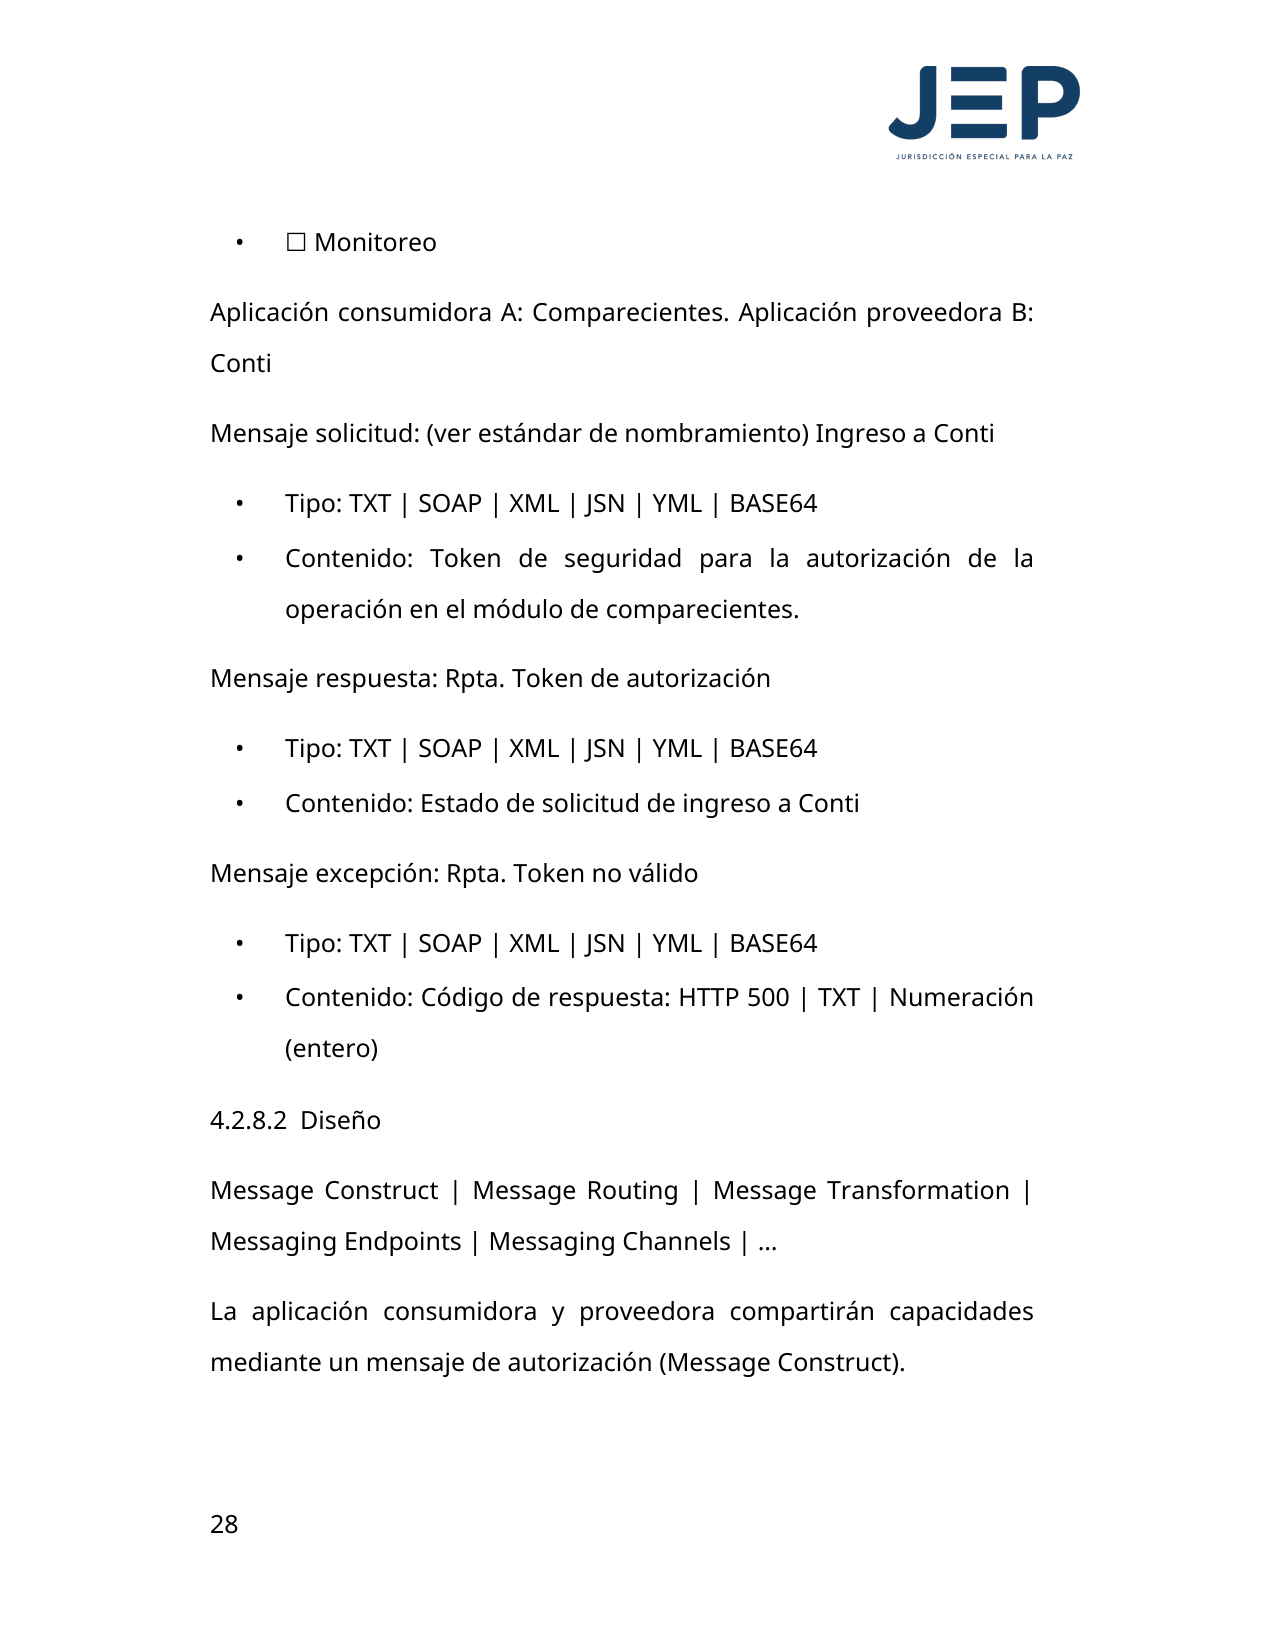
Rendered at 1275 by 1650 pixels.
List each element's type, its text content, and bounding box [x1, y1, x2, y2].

list Contenido: Código de respuesta: HTTP 500 | TXT | Numeración (entero) [235, 980, 1035, 1065]
list Contenido: Token de seguridad para la autorización de la operación en el módulo de comparecientes. [235, 540, 1035, 625]
text Mensaje respuesta: Rpta. Token de autorización [210, 661, 1035, 695]
list Contenido: Estado de solicitud de ingreso a Conti [235, 786, 1035, 820]
list Tipo: TXT | SOAP | XML | JSN | YML | BASE64 [235, 731, 1035, 765]
list Tipo: TXT | SOAP | XML | JSN | YML | BASE64 [235, 485, 1035, 519]
text Mensaje excepción: Rpta. Token no válido [210, 855, 1035, 889]
picture [875, 35, 1093, 190]
text Mensaje solicitud: (ver estándar de nombramiento) Ingreso a Conti [210, 416, 1035, 450]
text Message Construct | Message Routing | Message Transformation | Messaging Endpoints | Messaging Channels | … [210, 1173, 1035, 1258]
text Aplicación consumidora A: Comparecientes. Aplicación proveedora B: Conti [210, 295, 1035, 380]
text La aplicación consumidora y proveedora compartirán capacidades mediante un mensaje de autorización (Message Construct). [210, 1293, 1035, 1379]
list ☐ Monitoreo [235, 225, 1035, 259]
subtitle Diseño [210, 1103, 1035, 1137]
list Tipo: TXT | SOAP | XML | JSN | YML | BASE64 [235, 925, 1035, 959]
